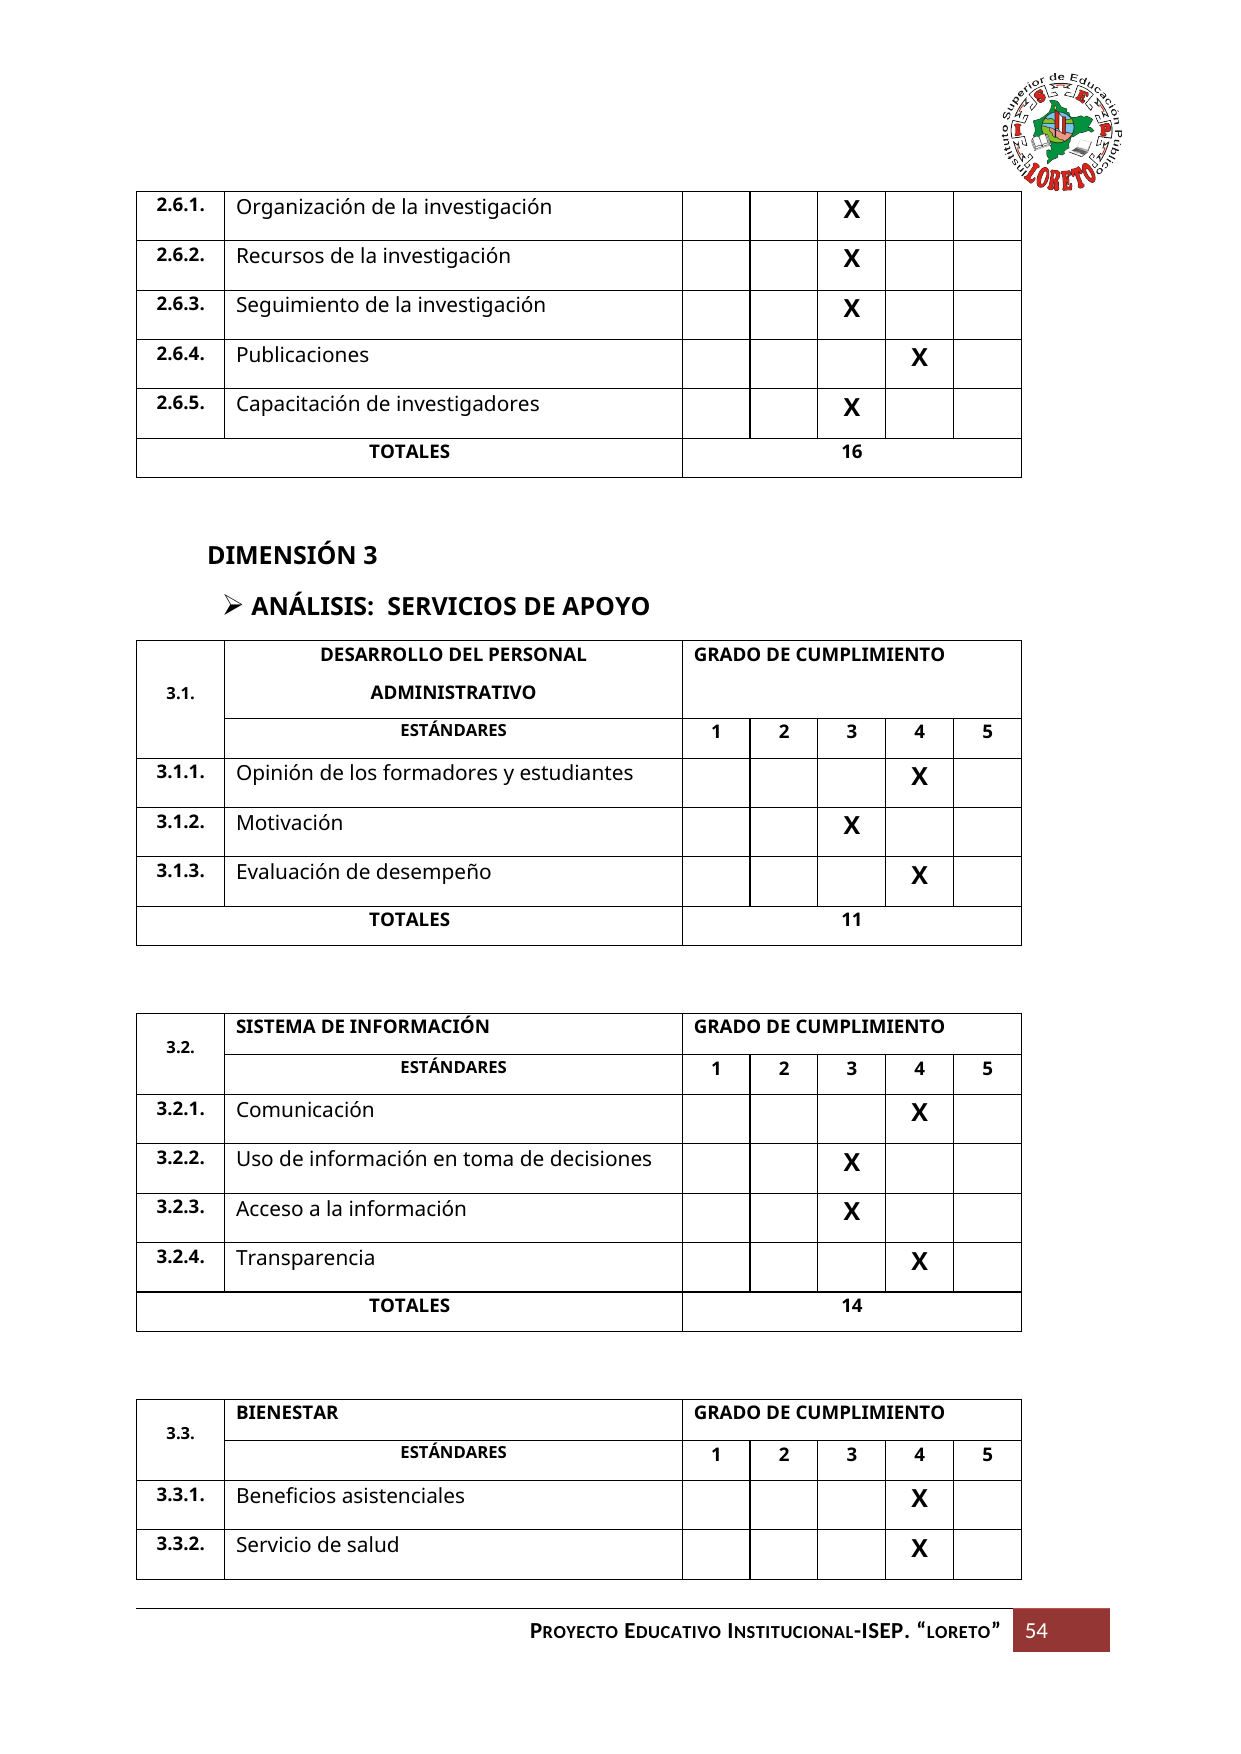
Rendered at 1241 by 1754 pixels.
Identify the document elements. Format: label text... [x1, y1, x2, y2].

table_cell [683, 857, 749, 906]
table_cell 14 [683, 1293, 1021, 1331]
table_header 3.1. [137, 641, 224, 757]
table_cell [886, 291, 953, 339]
table_cell [683, 1530, 749, 1578]
table_cell [818, 1530, 885, 1578]
table_cell [683, 1194, 749, 1242]
table_cell X [818, 1144, 885, 1193]
table_header 3.3. [137, 1400, 224, 1480]
table_cell 1 [683, 1441, 749, 1480]
table_cell X [886, 1243, 953, 1291]
table_cell [954, 1243, 1021, 1291]
table_cell 2.6.4. [137, 340, 224, 388]
table_cell 3 [818, 1441, 885, 1480]
table_cell 3 [818, 719, 885, 757]
table_cell [751, 1095, 817, 1143]
table_cell Transparencia [225, 1243, 682, 1291]
table_cell [751, 291, 817, 339]
table_cell [751, 759, 817, 807]
table_header BIENESTAR [225, 1400, 682, 1440]
table_cell 5 [954, 1441, 1021, 1480]
table_cell [954, 1481, 1021, 1529]
table_cell 3.1.2. [137, 808, 224, 856]
table_cell X [818, 389, 885, 438]
table_cell [886, 389, 953, 438]
table_cell X [818, 808, 885, 856]
table_header SISTEMA DE INFORMACIÓN [225, 1014, 682, 1054]
list ANÁLISIS: SERVICIOS DE APOYO [222, 589, 1122, 623]
table_cell 3 [818, 1055, 885, 1094]
table_cell [818, 340, 885, 388]
table_cell [751, 1481, 817, 1529]
table_cell 2 [751, 1055, 817, 1094]
table_cell 3.1.3. [137, 857, 224, 906]
table_cell [683, 340, 749, 388]
table_cell X [886, 759, 953, 807]
table_cell X [886, 857, 953, 906]
table_cell Evaluación de desempeño [225, 857, 682, 906]
table_cell 2 [751, 719, 817, 757]
table_cell [886, 808, 953, 856]
table_header GRADO DE CUMPLIMIENTO [683, 1400, 1021, 1440]
table_cell 3.2.3. [137, 1194, 224, 1242]
table_cell [751, 241, 817, 289]
table_cell X [886, 1530, 953, 1578]
table_cell Beneficios asistenciales [225, 1481, 682, 1529]
table_cell X [818, 241, 885, 289]
table_cell [954, 1095, 1021, 1143]
table_cell [683, 192, 749, 240]
table_cell [683, 808, 749, 856]
table_cell Comunicación [225, 1095, 682, 1143]
table_cell [818, 759, 885, 807]
table_cell Publicaciones [225, 340, 682, 388]
table_cell [683, 1243, 749, 1291]
table_cell [751, 389, 817, 438]
table_cell [683, 241, 749, 289]
table_cell TOTALES [137, 1293, 682, 1331]
table_cell [751, 1194, 817, 1242]
table_cell [886, 241, 953, 289]
table_cell [751, 857, 817, 906]
table_cell [683, 1144, 749, 1193]
table_header 3.2. [137, 1014, 224, 1094]
table_cell [751, 340, 817, 388]
table_cell X [886, 340, 953, 388]
table_cell X [818, 1194, 885, 1242]
table_cell Acceso a la información [225, 1194, 682, 1242]
table_cell 4 [886, 1055, 953, 1094]
table_cell [954, 857, 1021, 906]
table_cell [683, 291, 749, 339]
table_cell [683, 759, 749, 807]
table_cell X [886, 1095, 953, 1143]
table_cell X [818, 291, 885, 339]
table_cell ESTÁNDARES [225, 1441, 682, 1480]
table_cell [954, 1530, 1021, 1578]
picture [1001, 73, 1123, 191]
table_cell [954, 340, 1021, 388]
table_cell [886, 192, 953, 240]
table_cell Motivación [225, 808, 682, 856]
table_cell 3.2.1. [137, 1095, 224, 1143]
table_cell [818, 857, 885, 906]
table_cell [818, 1095, 885, 1143]
table_cell Capacitación de investigadores [225, 389, 682, 438]
text DIMENSIÓN 3 [207, 538, 1122, 572]
table_cell 1 [683, 1055, 749, 1094]
table_cell [751, 808, 817, 856]
table_cell 5 [954, 1055, 1021, 1094]
table_cell [954, 1194, 1021, 1242]
table_cell [954, 808, 1021, 856]
table_cell [954, 241, 1021, 289]
table_cell Seguimiento de la investigación [225, 291, 682, 339]
table_cell [954, 759, 1021, 807]
table_cell Recursos de la investigación [225, 241, 682, 289]
table_cell 2.6.3. [137, 291, 224, 339]
table_cell 2.6.2. [137, 241, 224, 289]
table_header GRADO DE CUMPLIMIENTO [683, 641, 1021, 718]
table_cell [886, 1194, 953, 1242]
table_cell [886, 1144, 953, 1193]
table_cell [683, 1481, 749, 1529]
table_cell 2.6.1. [137, 192, 224, 240]
table_cell 4 [886, 1441, 953, 1480]
table_cell [683, 1095, 749, 1143]
table_cell 11 [683, 907, 1021, 945]
table_cell [751, 1144, 817, 1193]
table_cell Uso de información en toma de decisiones [225, 1144, 682, 1193]
table_cell [751, 1530, 817, 1578]
table_cell [818, 1481, 885, 1529]
table_cell X [818, 192, 885, 240]
table_cell 2.6.5. [137, 389, 224, 438]
table_cell 4 [886, 719, 953, 757]
table_cell TOTALES [137, 907, 682, 945]
table_header GRADO DE CUMPLIMIENTO [683, 1014, 1021, 1054]
table_cell X [886, 1481, 953, 1529]
table_cell [683, 389, 749, 438]
table_cell ESTÁNDARES [225, 1055, 682, 1094]
table_cell TOTALES [137, 439, 682, 477]
table_cell 16 [683, 439, 1021, 477]
table_cell Opinión de los formadores y estudiantes [225, 759, 682, 807]
table_cell [954, 192, 1021, 240]
table_cell 3.3.2. [137, 1530, 224, 1578]
table_cell 5 [954, 719, 1021, 757]
table_cell 1 [683, 719, 749, 757]
table_cell [818, 1243, 885, 1291]
table_cell [751, 1243, 817, 1291]
table_cell 3.2.2. [137, 1144, 224, 1193]
table_cell Servicio de salud [225, 1530, 682, 1578]
table_cell 3.1.1. [137, 759, 224, 807]
table_header DESARROLLO DEL PERSONAL ADMINISTRATIVO [225, 641, 682, 718]
table_cell 3.3.1. [137, 1481, 224, 1529]
table_cell 2 [751, 1441, 817, 1480]
table_cell [954, 389, 1021, 438]
table_cell [954, 291, 1021, 339]
table_cell 3.2.4. [137, 1243, 224, 1291]
table_cell Organización de la investigación [225, 192, 682, 240]
table_cell [751, 192, 817, 240]
table_cell ESTÁNDARES [225, 719, 682, 757]
table_cell [954, 1144, 1021, 1193]
